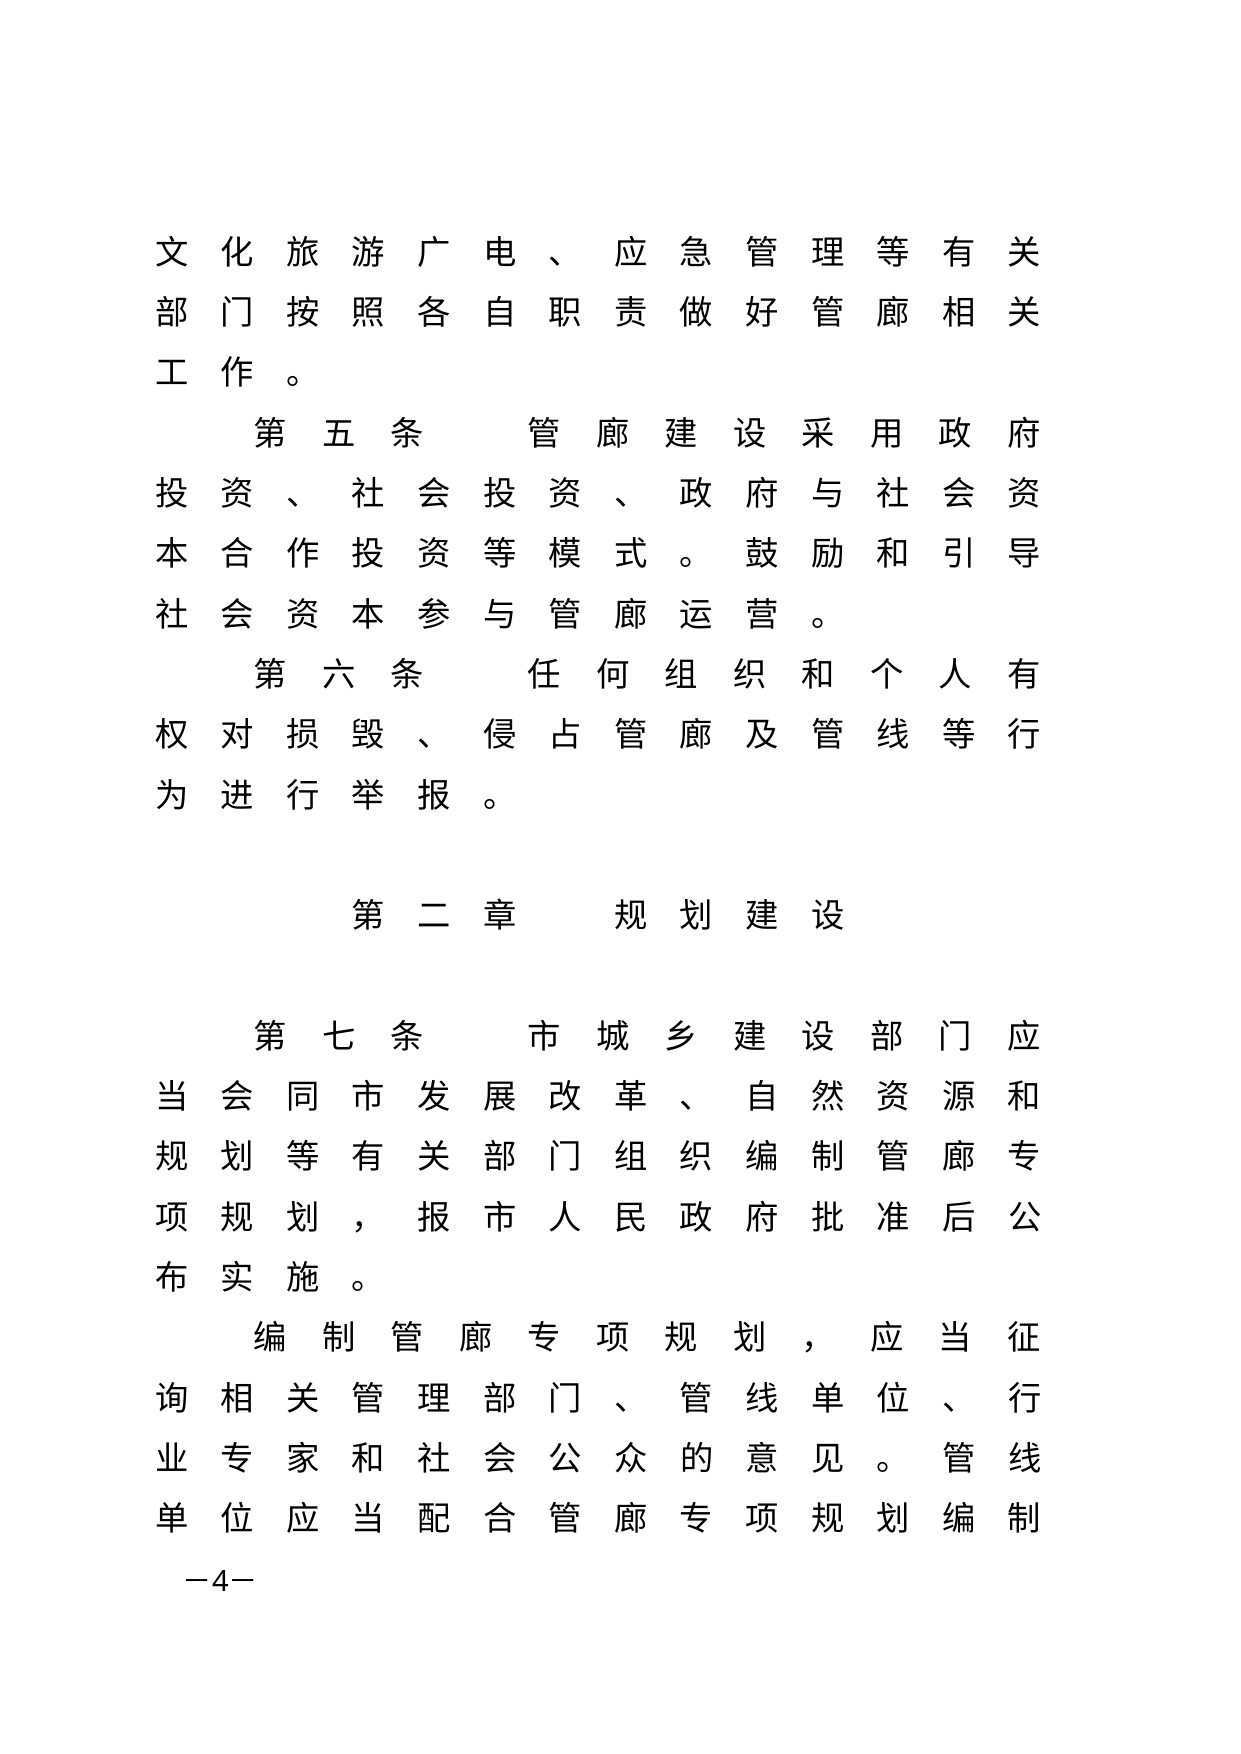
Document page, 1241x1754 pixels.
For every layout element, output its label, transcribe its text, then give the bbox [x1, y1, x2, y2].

text 第六条 任何组织和个人有权对损毁、侵占管廊及管线等行为进行举报。 [155, 642, 1073, 823]
text 编制管廊专项规划，应当征询相关管理部门、管线单位、行业专家和社会公众的意见。管线单位应当配合管廊专项规划编制工作。经批准的管廊专项规划，未经法定程序不得变更。 [155, 1305, 1073, 1546]
text 第二章 规划建设 [155, 883, 1073, 943]
text 市发展改革、工业和信息化、财政、自然资源和规划、生态环境、城市管理、交通运输、水务、文化旅游广电、应急管理等有关部门按照各自职责做好管廊相关工作。 [155, 219, 1073, 400]
text 第七条 市城乡建设部门应当会同市发展改革、自然资源和规划等有关部门组织编制管廊专项规划，报市人民政府批准后公布实施。 [155, 1003, 1073, 1305]
text 第五条 管廊建设采用政府投资、社会投资、政府与社会资本合作投资等模式。鼓励和引导社会资本参与管廊运营。 [155, 400, 1073, 642]
